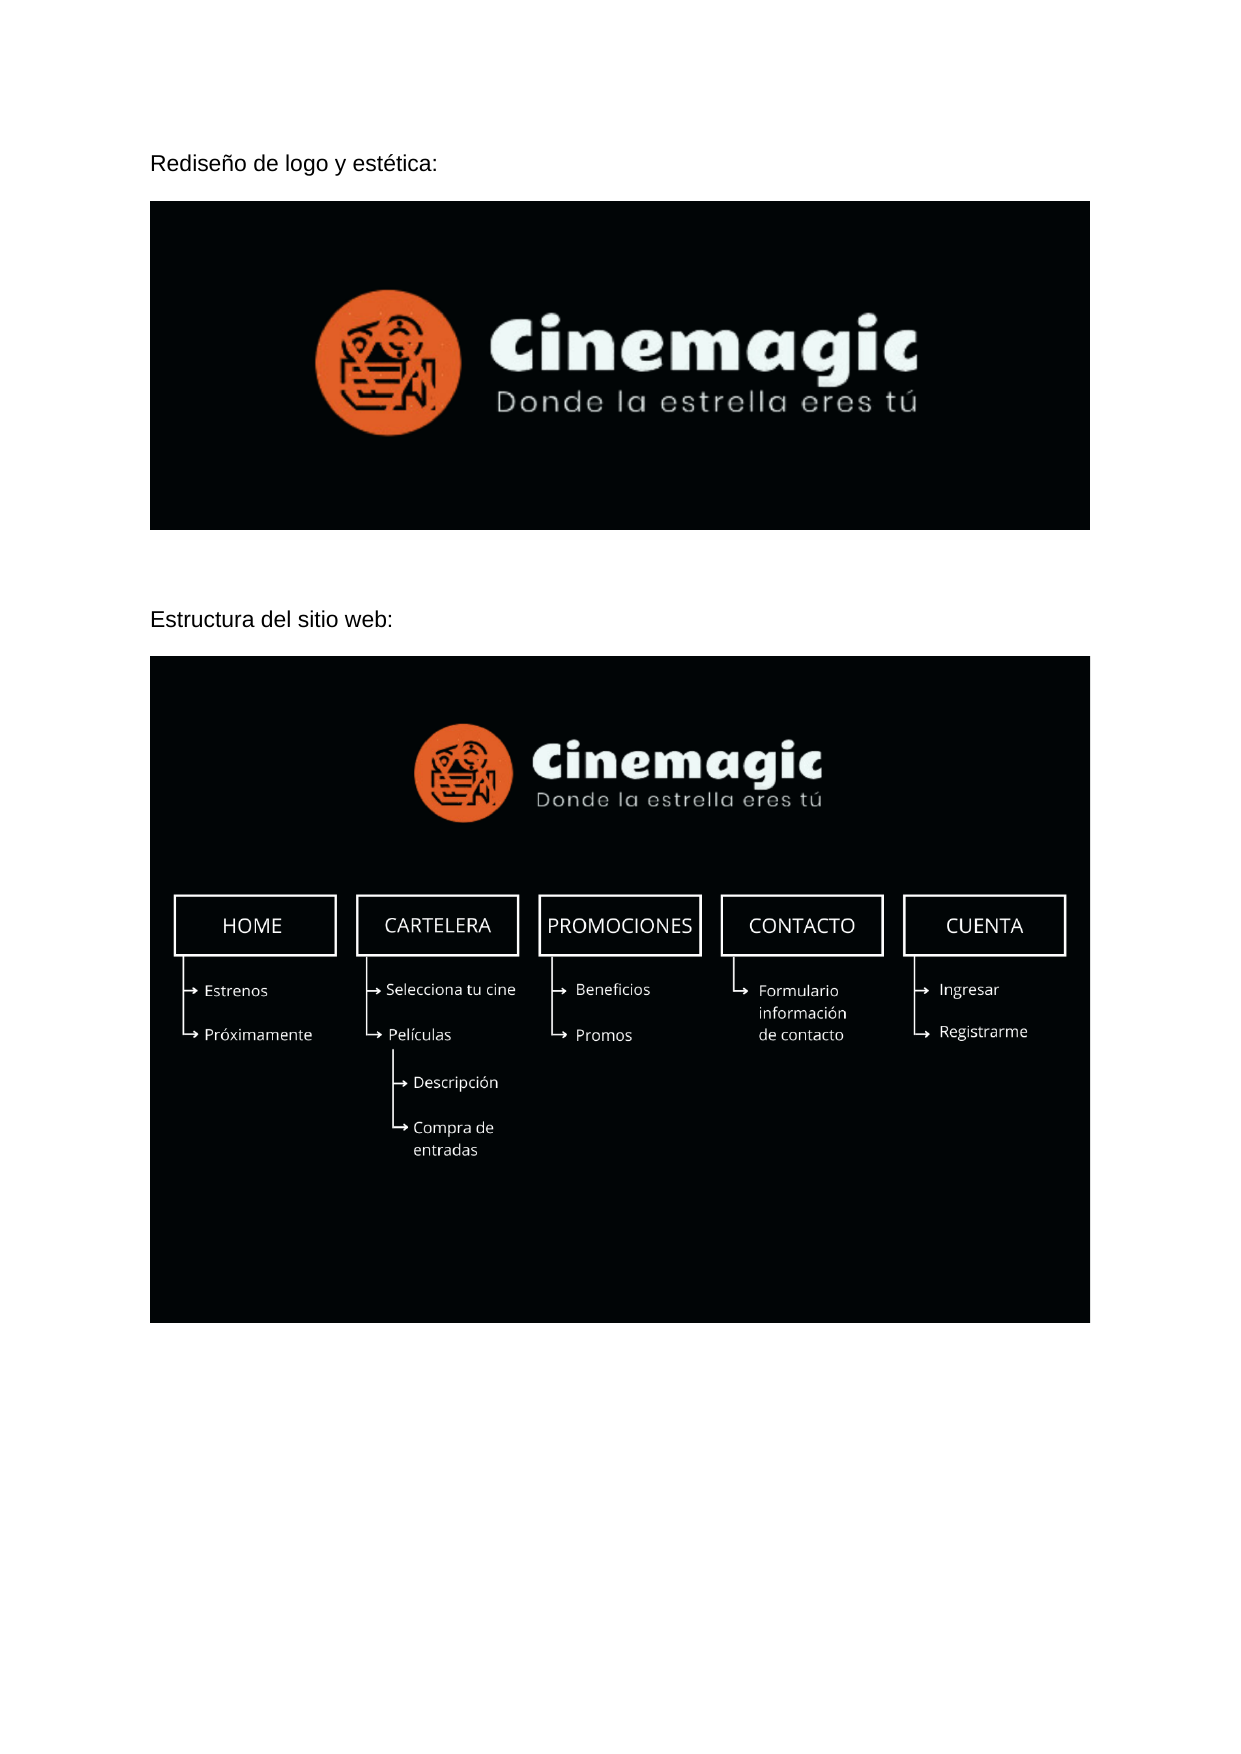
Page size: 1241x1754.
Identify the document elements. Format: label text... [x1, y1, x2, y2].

picture [150, 201, 1090, 530]
picture [150, 656, 1091, 1323]
text Rediseño de logo y estética: [150, 150, 1090, 176]
text Estructura del sitio web: [150, 606, 1090, 632]
